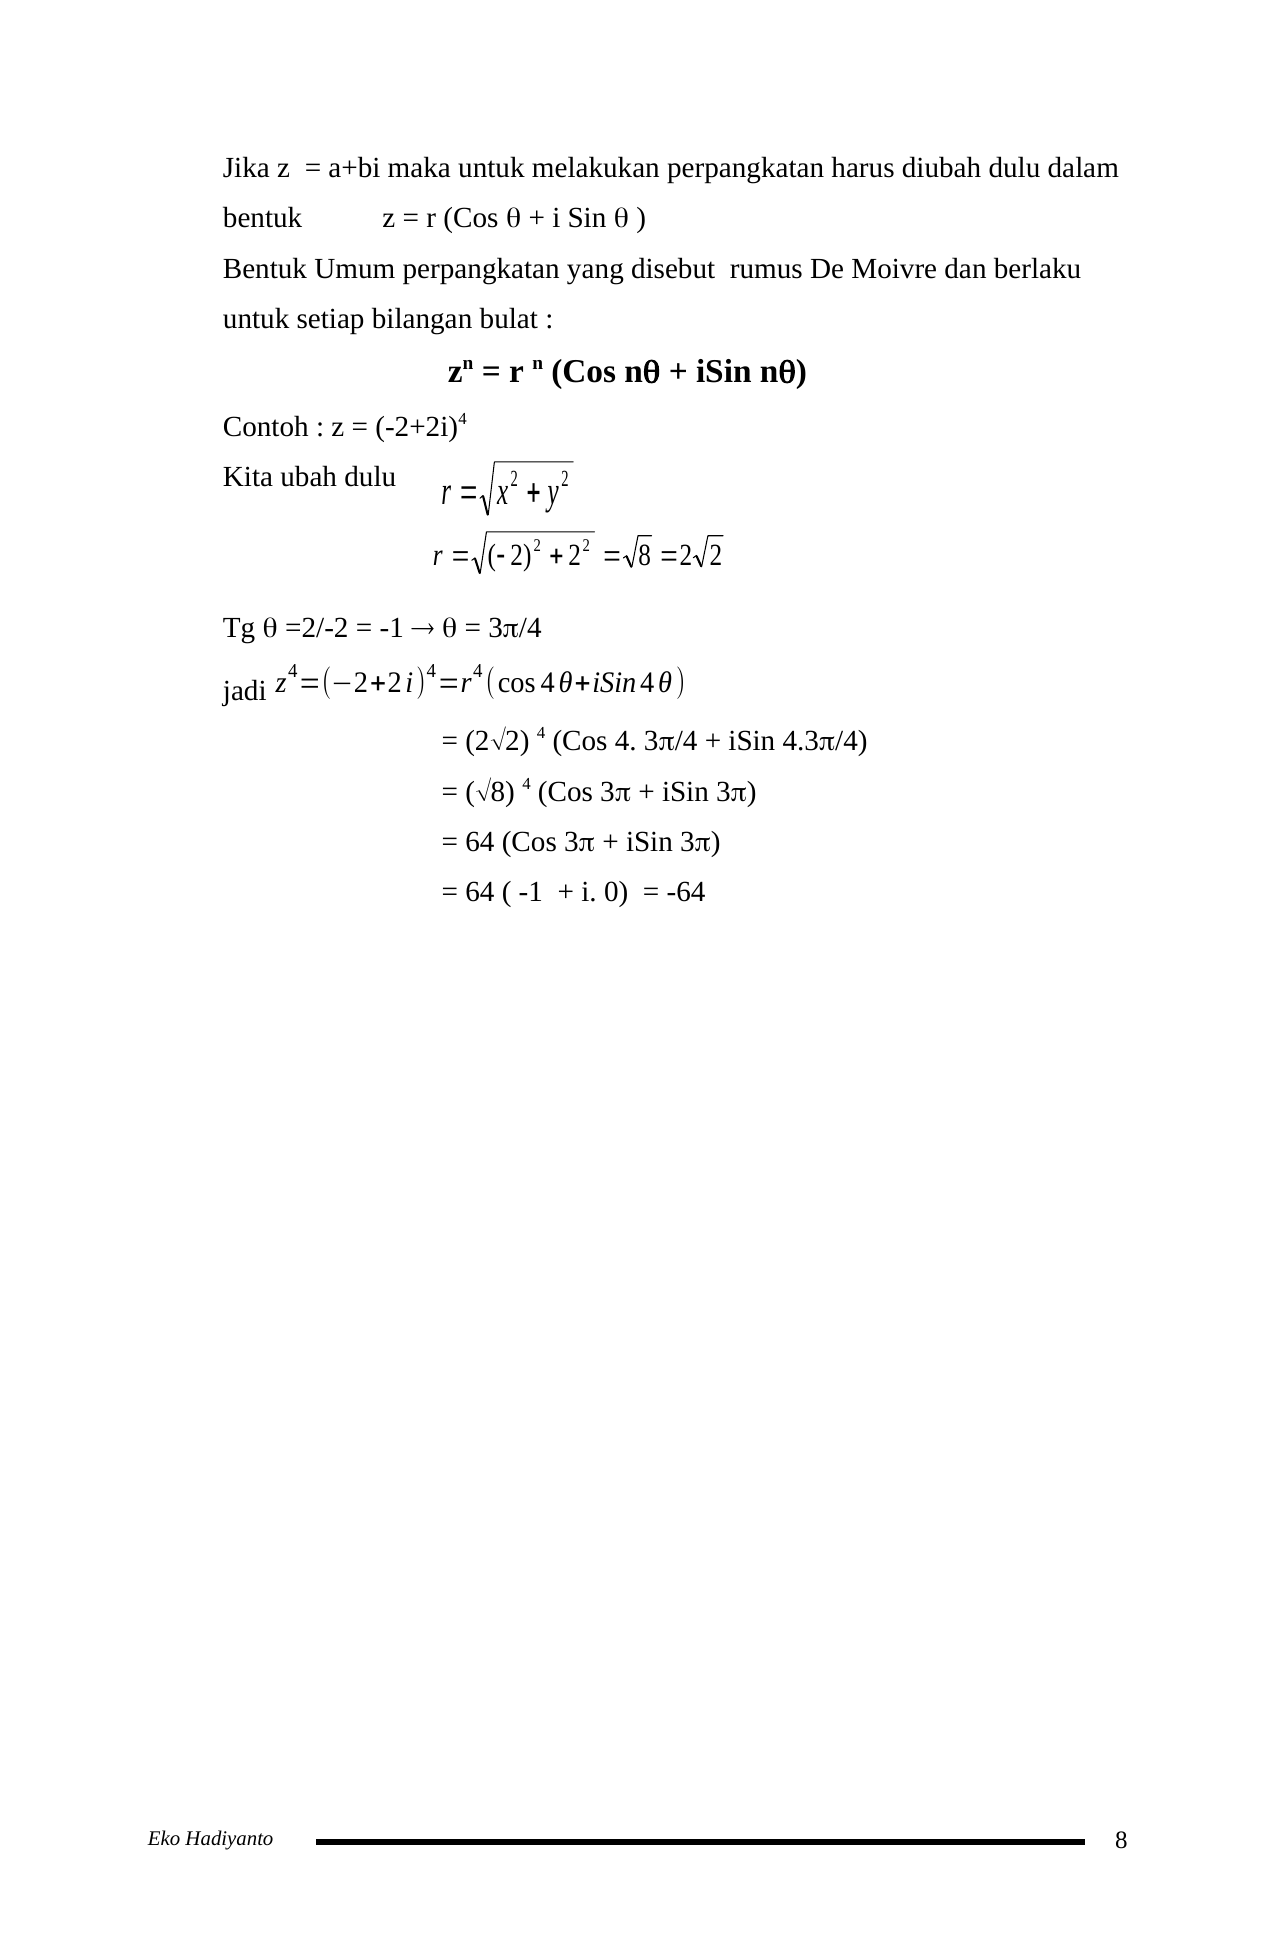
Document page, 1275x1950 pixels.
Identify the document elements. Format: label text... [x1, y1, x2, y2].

text = (8) 4 (Cos 3 + iSin 3) [223, 774, 1127, 807]
text = 64 ( -1 + i. 0) = -64 [223, 874, 1127, 908]
text Bentuk Umum perpangkatan yang disebut rumus De Moivre dan berlaku untuk setiap bilangan bulat : [223, 251, 1127, 334]
text = 64 (Cos 3 + iSin 3) [223, 824, 1127, 858]
text Kita ubah dulu [223, 459, 1127, 493]
text Contoh : z = (-2+2i)4 [223, 409, 1127, 442]
text zn = r n (Cos n + iSin n) [223, 351, 1127, 390]
text jadi [223, 661, 1127, 706]
text = (22) 4 (Cos 4. 3/4 + iSin 4.3/4) [223, 723, 1127, 757]
text Jika z = a+bi maka untuk melakukan perpangkatan harus diubah dulu dalam bentuk z = r (Cos + i Sin ) [223, 150, 1127, 234]
text Tg =2/-2 = -1 = 3/4 [223, 610, 1127, 644]
